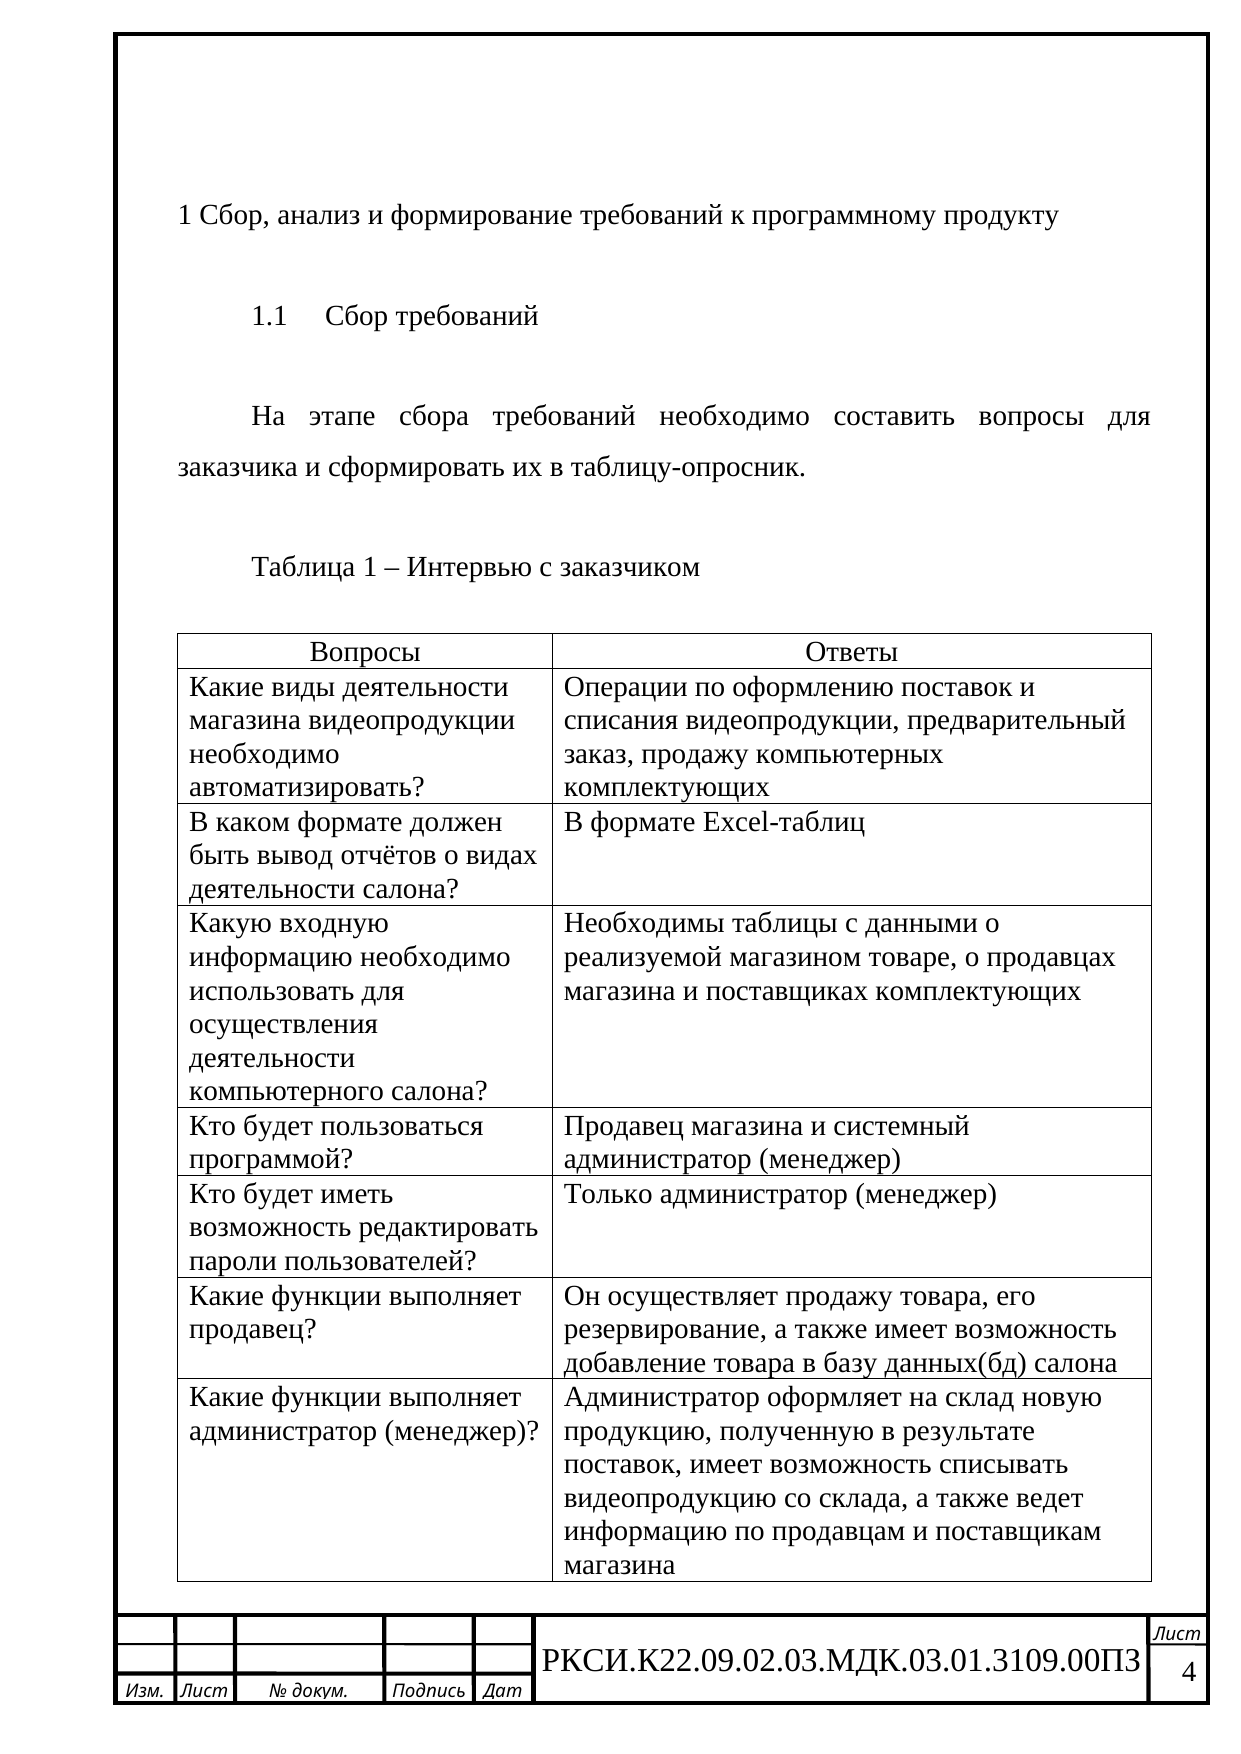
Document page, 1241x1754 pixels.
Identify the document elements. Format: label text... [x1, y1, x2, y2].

table_header Вопросы [178, 634, 552, 668]
table_cell Какие функции выполняет администратор (менеджер)? [178, 1379, 552, 1581]
table_cell Кто будет иметь возможность редактировать пароли пользователей? [178, 1176, 552, 1277]
text На этапе сбора требований необходимо составить вопросы для заказчика и сформировать их в таблицу-опросник. [177, 398, 1152, 482]
table_header Ответы [553, 634, 1151, 668]
table_cell Какие функции выполняет продавец? [178, 1278, 552, 1378]
table_cell Продавец магазина и системный администратор (менеджер) [553, 1108, 1151, 1175]
table_cell Только администратор (менеджер) [553, 1176, 1151, 1277]
text 1 Сбор, анализ и формирование требований к программному продукту [177, 197, 1152, 231]
table_cell Необходимы таблицы с данными о реализуемой магазином товаре, о продавцах магазина и поставщиках комплектующих [553, 906, 1151, 1107]
table_cell Кто будет пользоваться программой? [178, 1108, 552, 1175]
table_cell Он осуществляет продажу товара, его резервирование, а также имеет возможность добавление товара в базу данных(бд) салона [553, 1278, 1151, 1378]
table_cell Какую входную информацию необходимо использовать для осуществления деятельности компьютерного салона? [178, 906, 552, 1107]
table_cell В формате Excel-таблиц [553, 804, 1151, 904]
table_cell Какие виды деятельности магазина видеопродукции необходимо автоматизировать? [178, 669, 552, 803]
table_cell Администратор оформляет на склад новую продукцию, полученную в результате поставок, имеет возможность списывать видеопродукцию со склада, а также ведет информацию по продавцам и поставщикам магазина [553, 1379, 1151, 1581]
table_cell В каком формате должен быть вывод отчётов о видах деятельности салона? [178, 804, 552, 904]
table_cell Операции по оформлению поставок и списания видеопродукции, предварительный заказ, продажу компьютерных комплектующих [553, 669, 1151, 803]
subtitle Сбор требований [177, 298, 1152, 331]
list Таблица 1 – Интервью с заказчиком [177, 549, 1152, 583]
